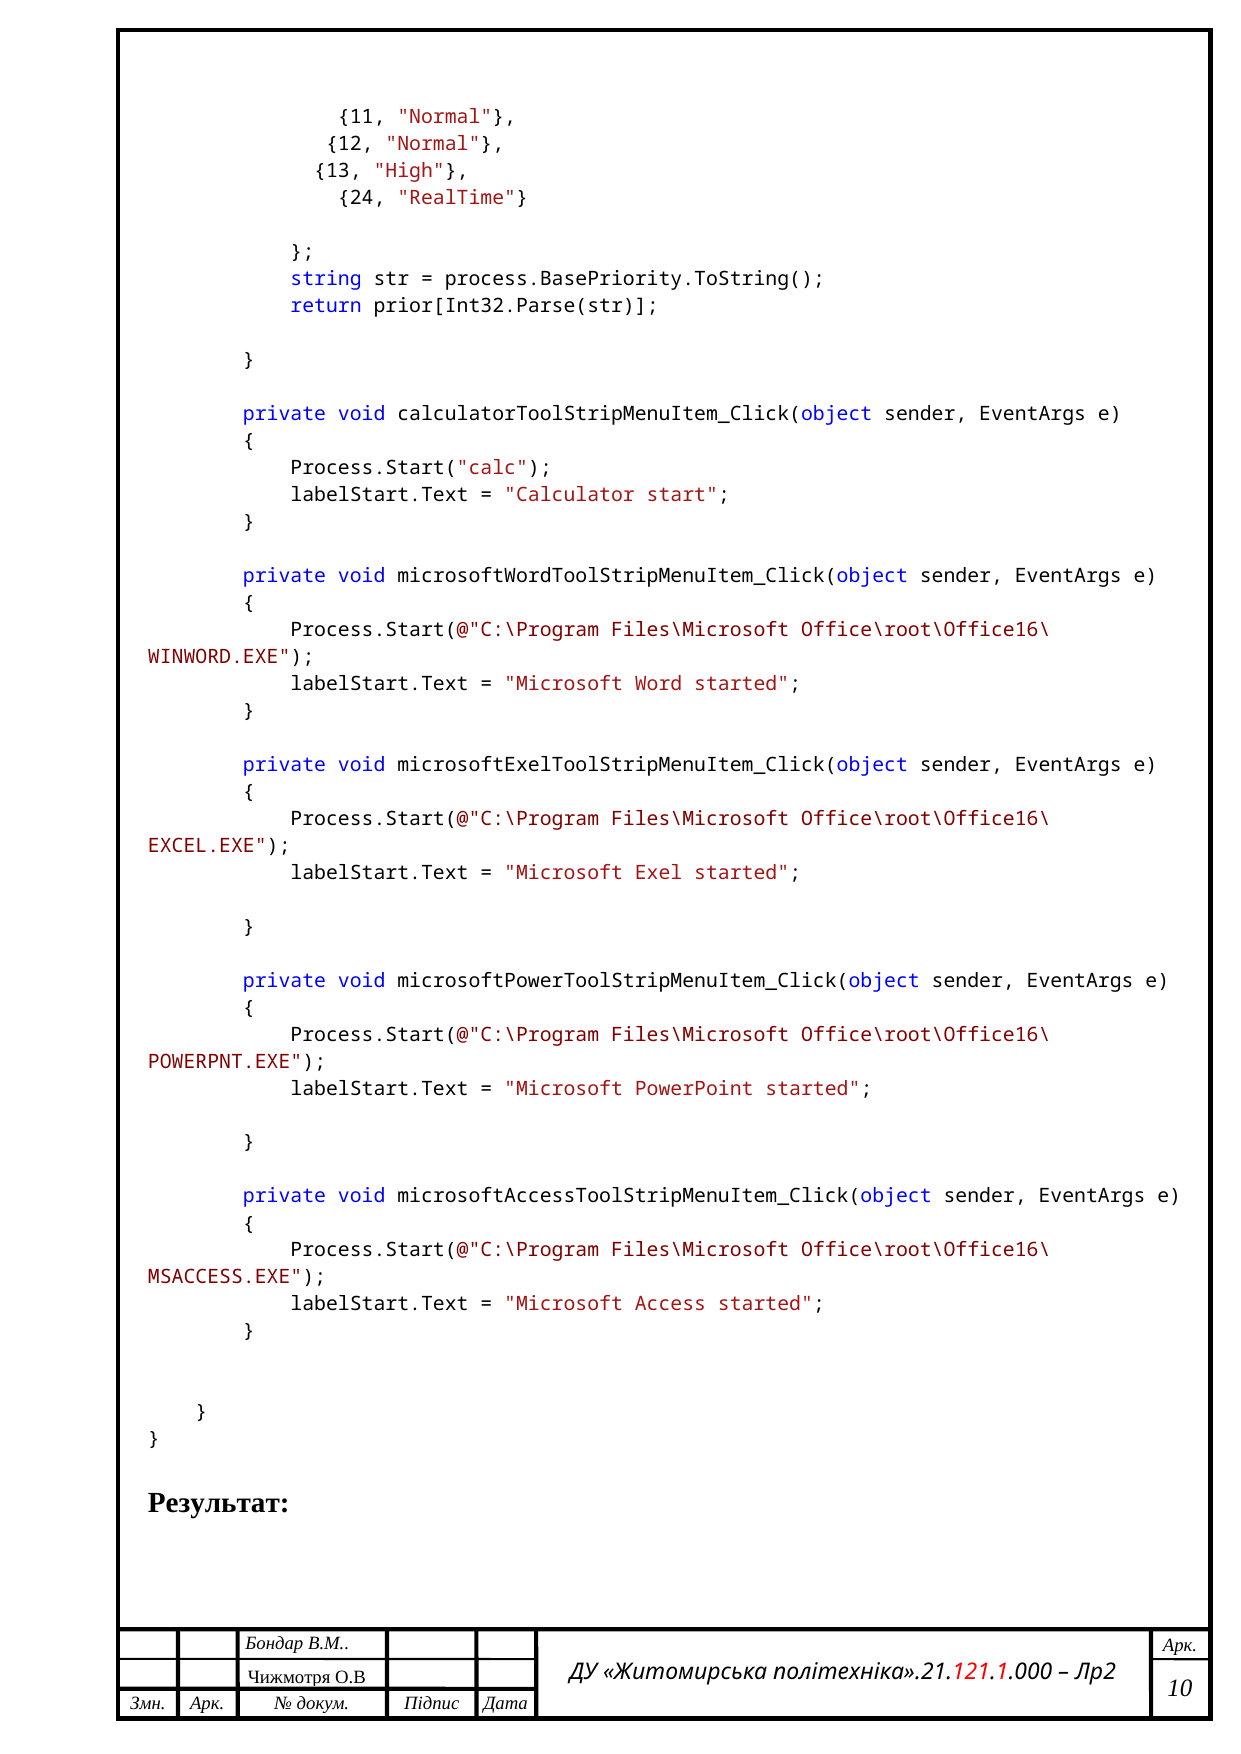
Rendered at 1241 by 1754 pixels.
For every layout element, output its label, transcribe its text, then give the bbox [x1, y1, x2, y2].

text Process.Start(@"C:\Program Files\Microsoft Office\root\Office16\MSACCESS.EXE"); [148, 1236, 1181, 1290]
text }; [148, 237, 1181, 264]
text {13, "High"}, [148, 157, 1181, 183]
text Process.Start("calc"); [148, 453, 1181, 480]
text { [148, 993, 1181, 1020]
text { [148, 426, 1181, 453]
text { [148, 1209, 1181, 1236]
text private void microsoftPowerToolStripMenuItem_Click(object sender, EventArgs e) [148, 966, 1181, 993]
text {12, "Normal"}, [148, 129, 1181, 157]
text private void calculatorToolStripMenuItem_Click(object sender, EventArgs e) [148, 399, 1181, 426]
text {11, "Normal"}, [148, 103, 1181, 129]
text } [148, 345, 1181, 372]
text return prior[Int32.Parse(str)]; [148, 291, 1181, 318]
text private void microsoftExelToolStripMenuItem_Click(object sender, EventArgs e) [148, 750, 1181, 777]
text labelStart.Text = "Microsoft PowerPoint started"; [148, 1074, 1181, 1101]
text private void microsoftAccessToolStripMenuItem_Click(object sender, EventArgs e) [148, 1182, 1181, 1209]
text { [148, 777, 1181, 804]
text } [148, 696, 1181, 723]
text labelStart.Text = "Microsoft Exel started"; [148, 858, 1181, 885]
text {24, "RealTime"} [148, 183, 1181, 211]
text } [148, 1424, 1181, 1452]
text } [148, 912, 1181, 939]
text } [148, 1398, 1181, 1424]
text Process.Start(@"C:\Program Files\Microsoft Office\root\Office16\EXCEL.EXE"); [148, 804, 1181, 858]
text } [148, 1317, 1181, 1344]
text private void microsoftWordToolStripMenuItem_Click(object sender, EventArgs e) [148, 561, 1181, 588]
text } [148, 507, 1181, 534]
text labelStart.Text = "Calculator start"; [148, 480, 1181, 507]
text labelStart.Text = "Microsoft Word started"; [148, 669, 1181, 696]
text { [148, 588, 1181, 615]
text Process.Start(@"C:\Program Files\Microsoft Office\root\Office16\POWERPNT.EXE"); [148, 1020, 1181, 1074]
text Process.Start(@"C:\Program Files\Microsoft Office\root\Office16\WINWORD.EXE"); [148, 615, 1181, 669]
text string str = process.BasePriority.ToString(); [148, 264, 1181, 291]
text Результат: [148, 1485, 1181, 1519]
text } [148, 1128, 1181, 1155]
text labelStart.Text = "Microsoft Access started"; [148, 1290, 1181, 1317]
